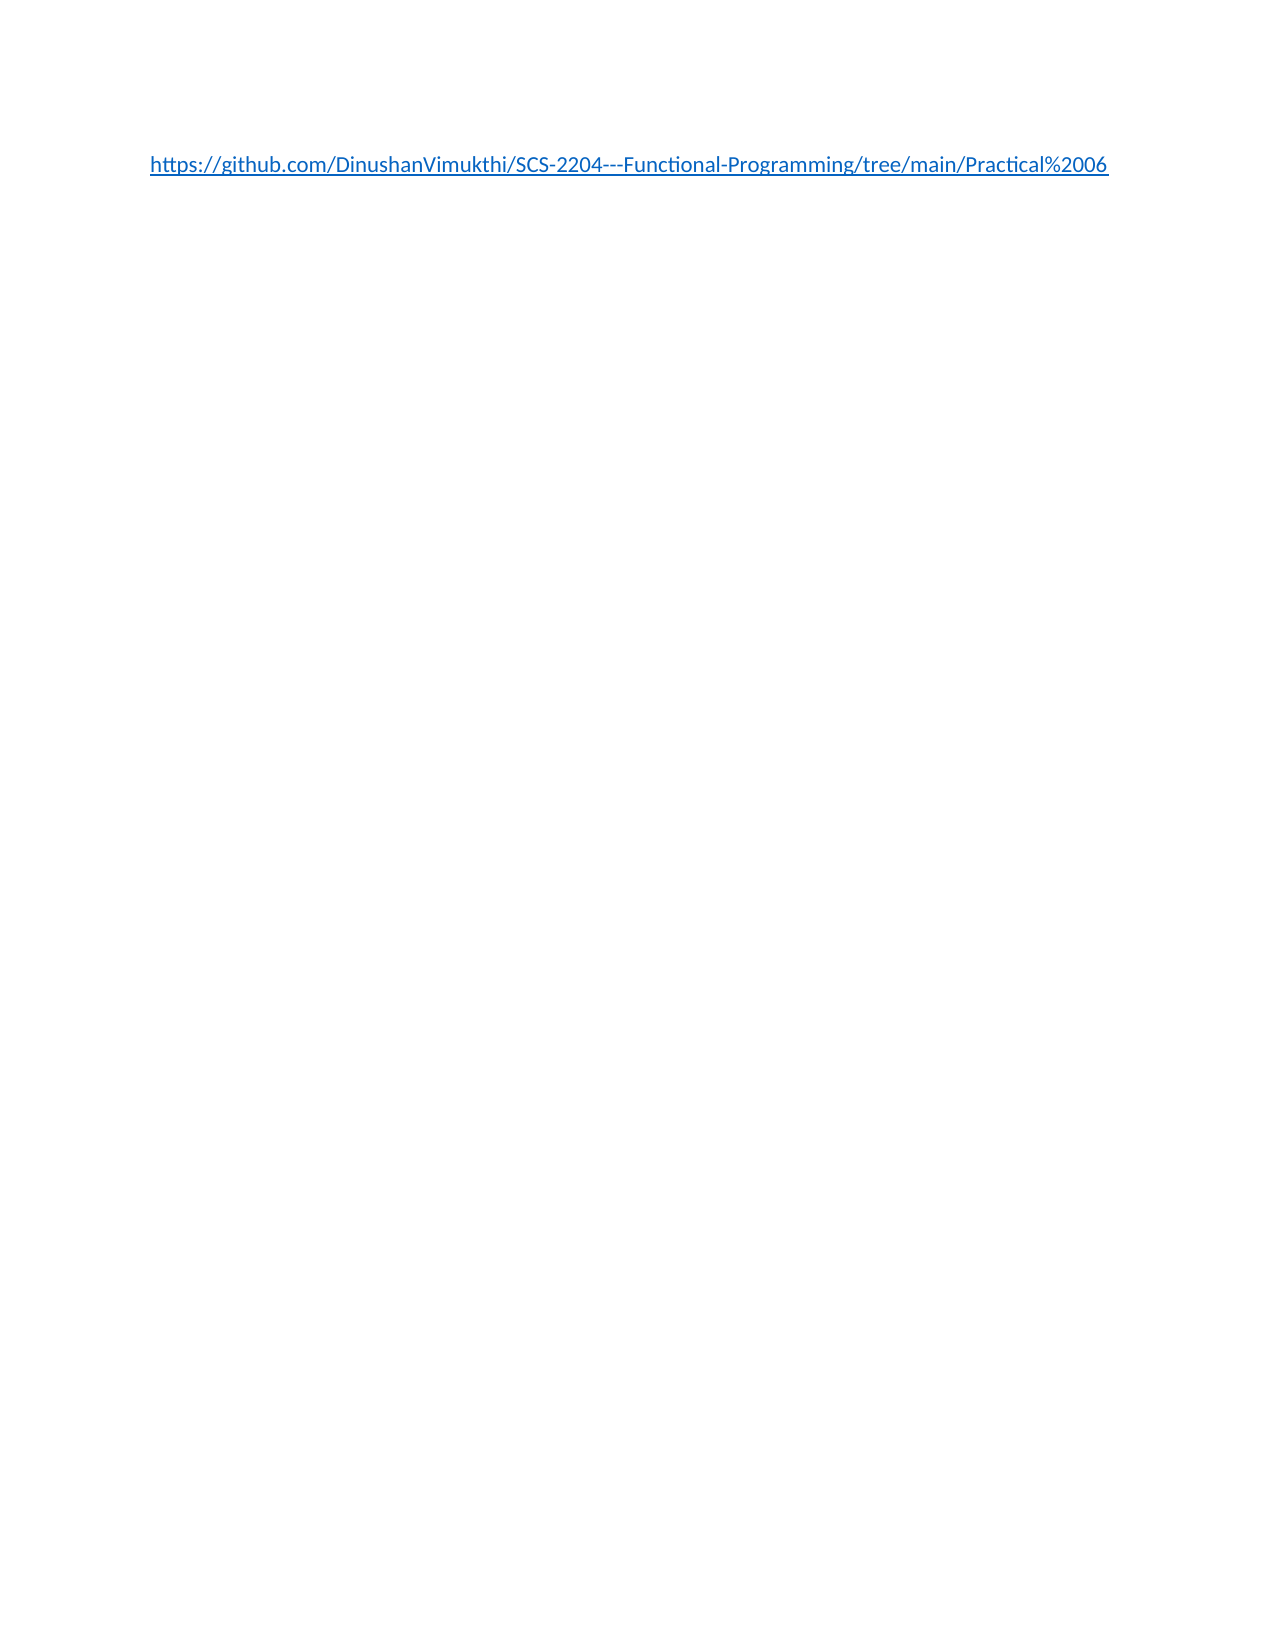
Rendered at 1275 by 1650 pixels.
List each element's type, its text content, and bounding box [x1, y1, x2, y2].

text https://github.com/DinushanVimukthi/SCS-2204---Functional-Programming/tree/main/Practical%2006 [150, 150, 1125, 178]
